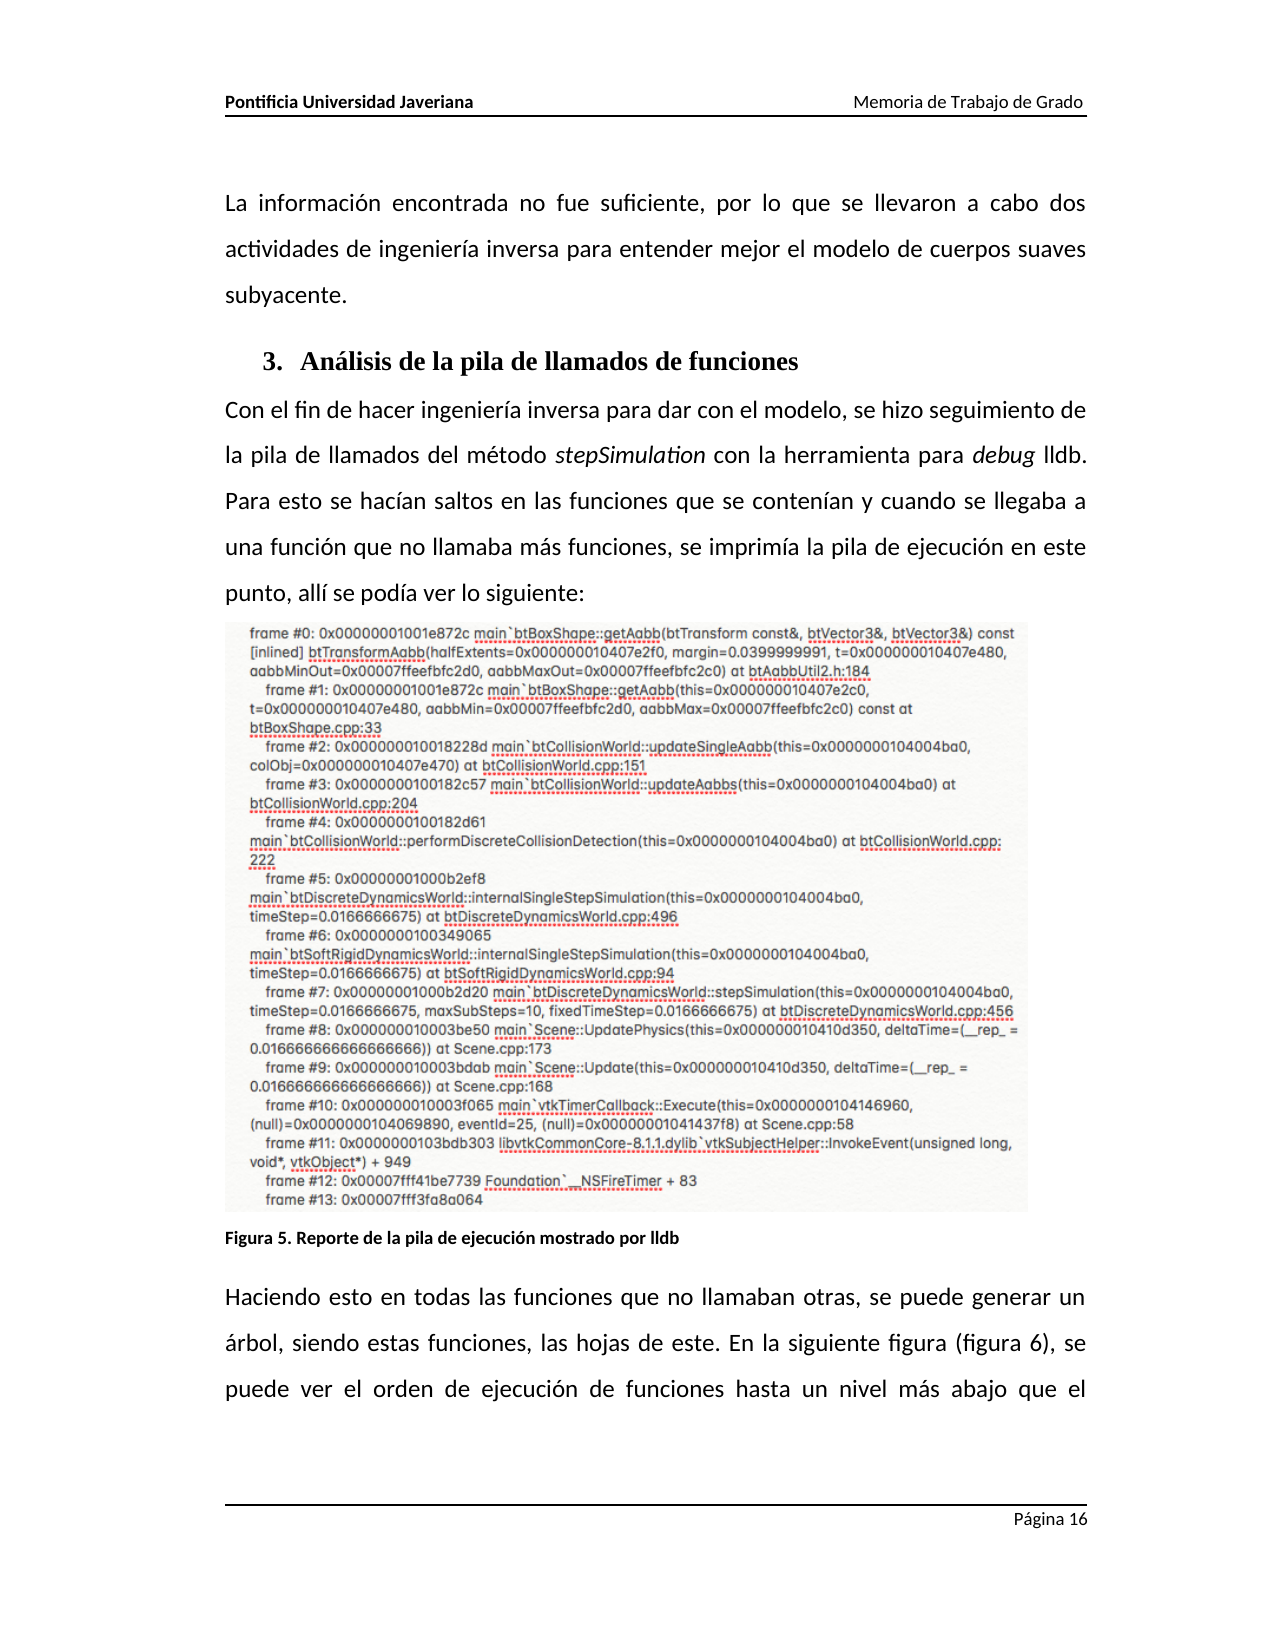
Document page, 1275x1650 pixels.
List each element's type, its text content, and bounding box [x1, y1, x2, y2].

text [225, 1282, 1087, 1403]
text Con el fin de hacer ingeniería inversa para dar con el modelo, se hizo seguimiento de la pila de llamados del método stepSimulation con la herramienta para debug lldb. Para esto se hacían saltos en las funciones que se contenían y cuando se llegaba a una función que no llamaba más funciones, se imprimía la pila de ejecución en este punto, allí se podía ver lo siguiente: [225, 394, 1087, 607]
text Figura 5. Reporte de la pila de ejecución mostrado por lldb [225, 1226, 1087, 1249]
text La información encontrada no fue suficiente, por lo que se llevaron a cabo dos actividades de ingeniería inversa para entender mejor el modelo de cuerpos suaves subyacente. [225, 187, 1087, 309]
picture [225, 622, 1028, 1212]
subtitle Análisis de la pila de llamados de funciones [262, 346, 1087, 377]
